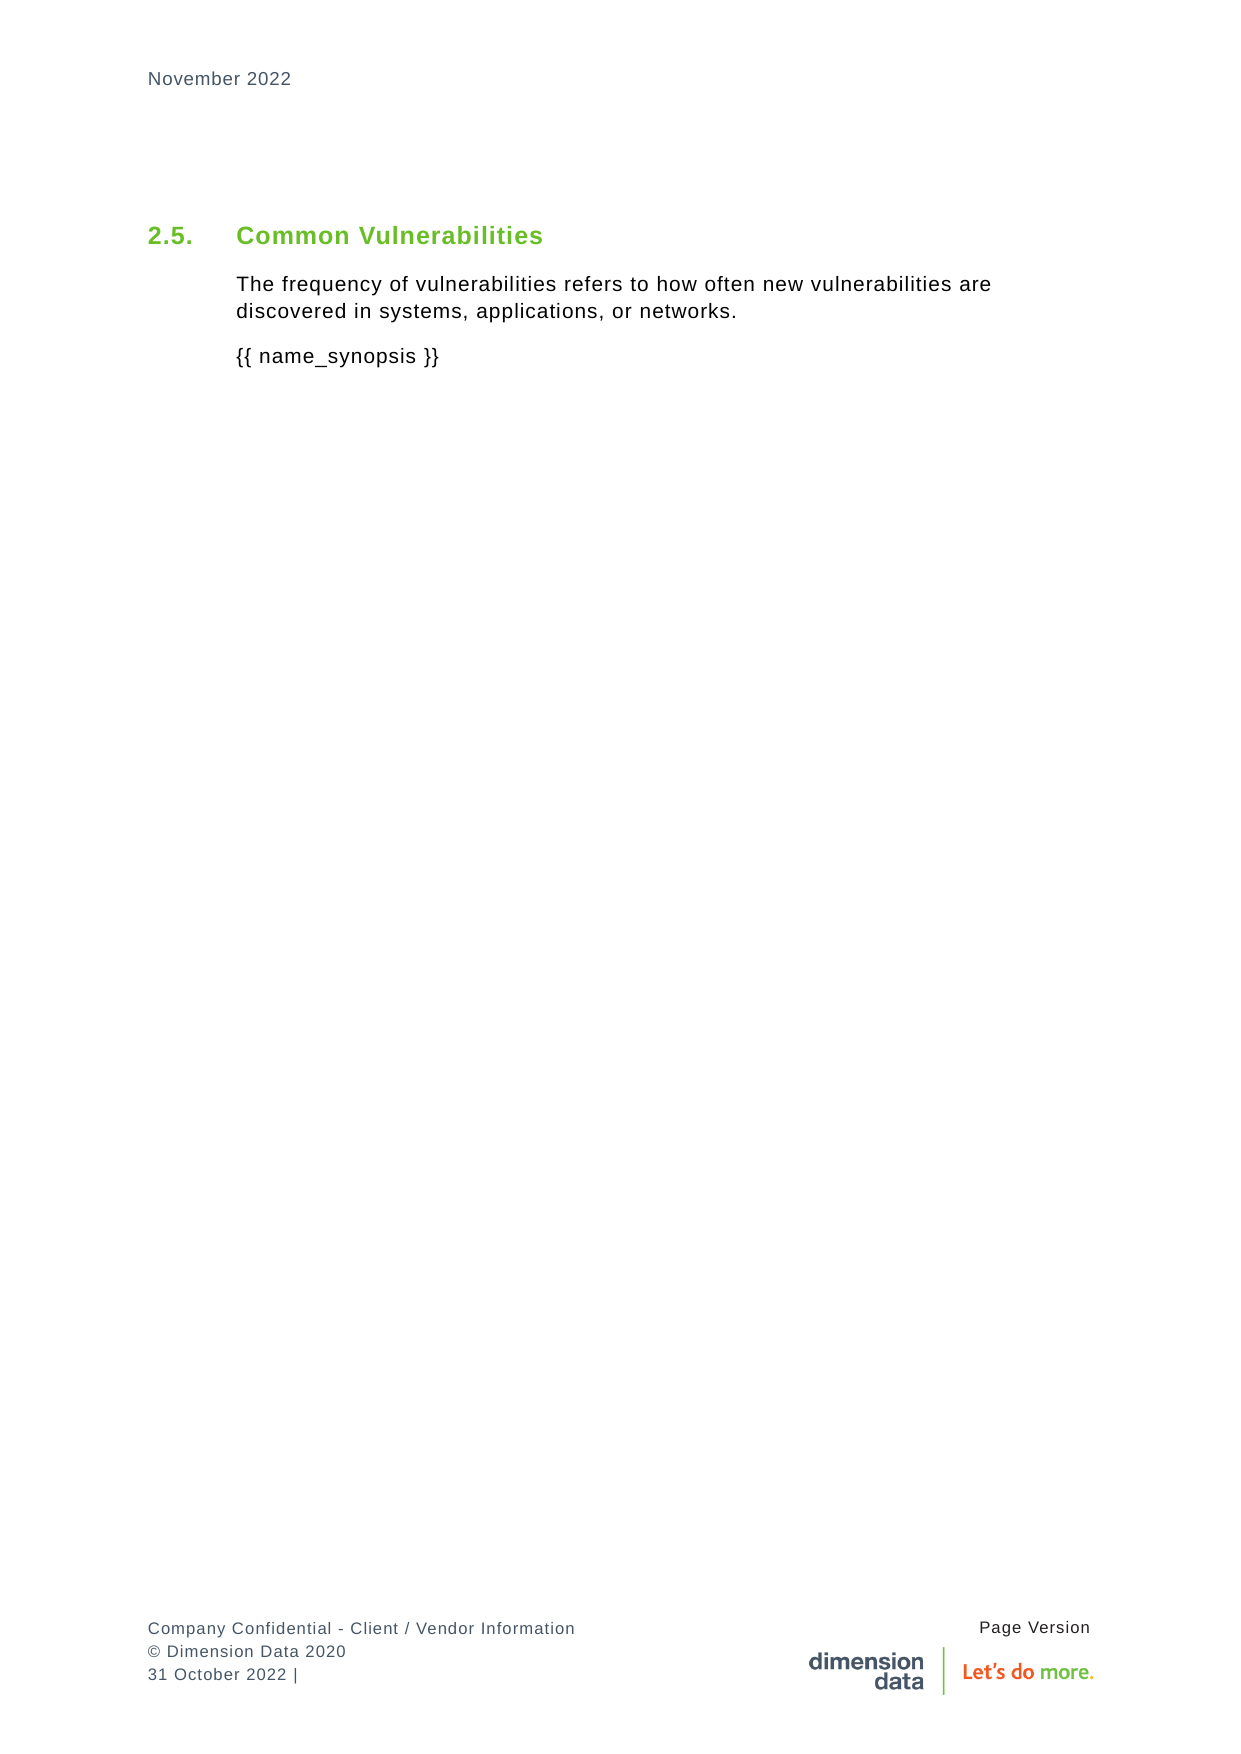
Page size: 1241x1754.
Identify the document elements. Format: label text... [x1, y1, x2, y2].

text {{ name_synopsis }} [236, 341, 1093, 368]
text The frequency of vulnerabilities refers to how often new vulnerabilities are discovered in systems, applications, or networks. [236, 268, 1093, 322]
picture [809, 1647, 1241, 1754]
subtitle Common Vulnerabilities [148, 218, 1093, 249]
